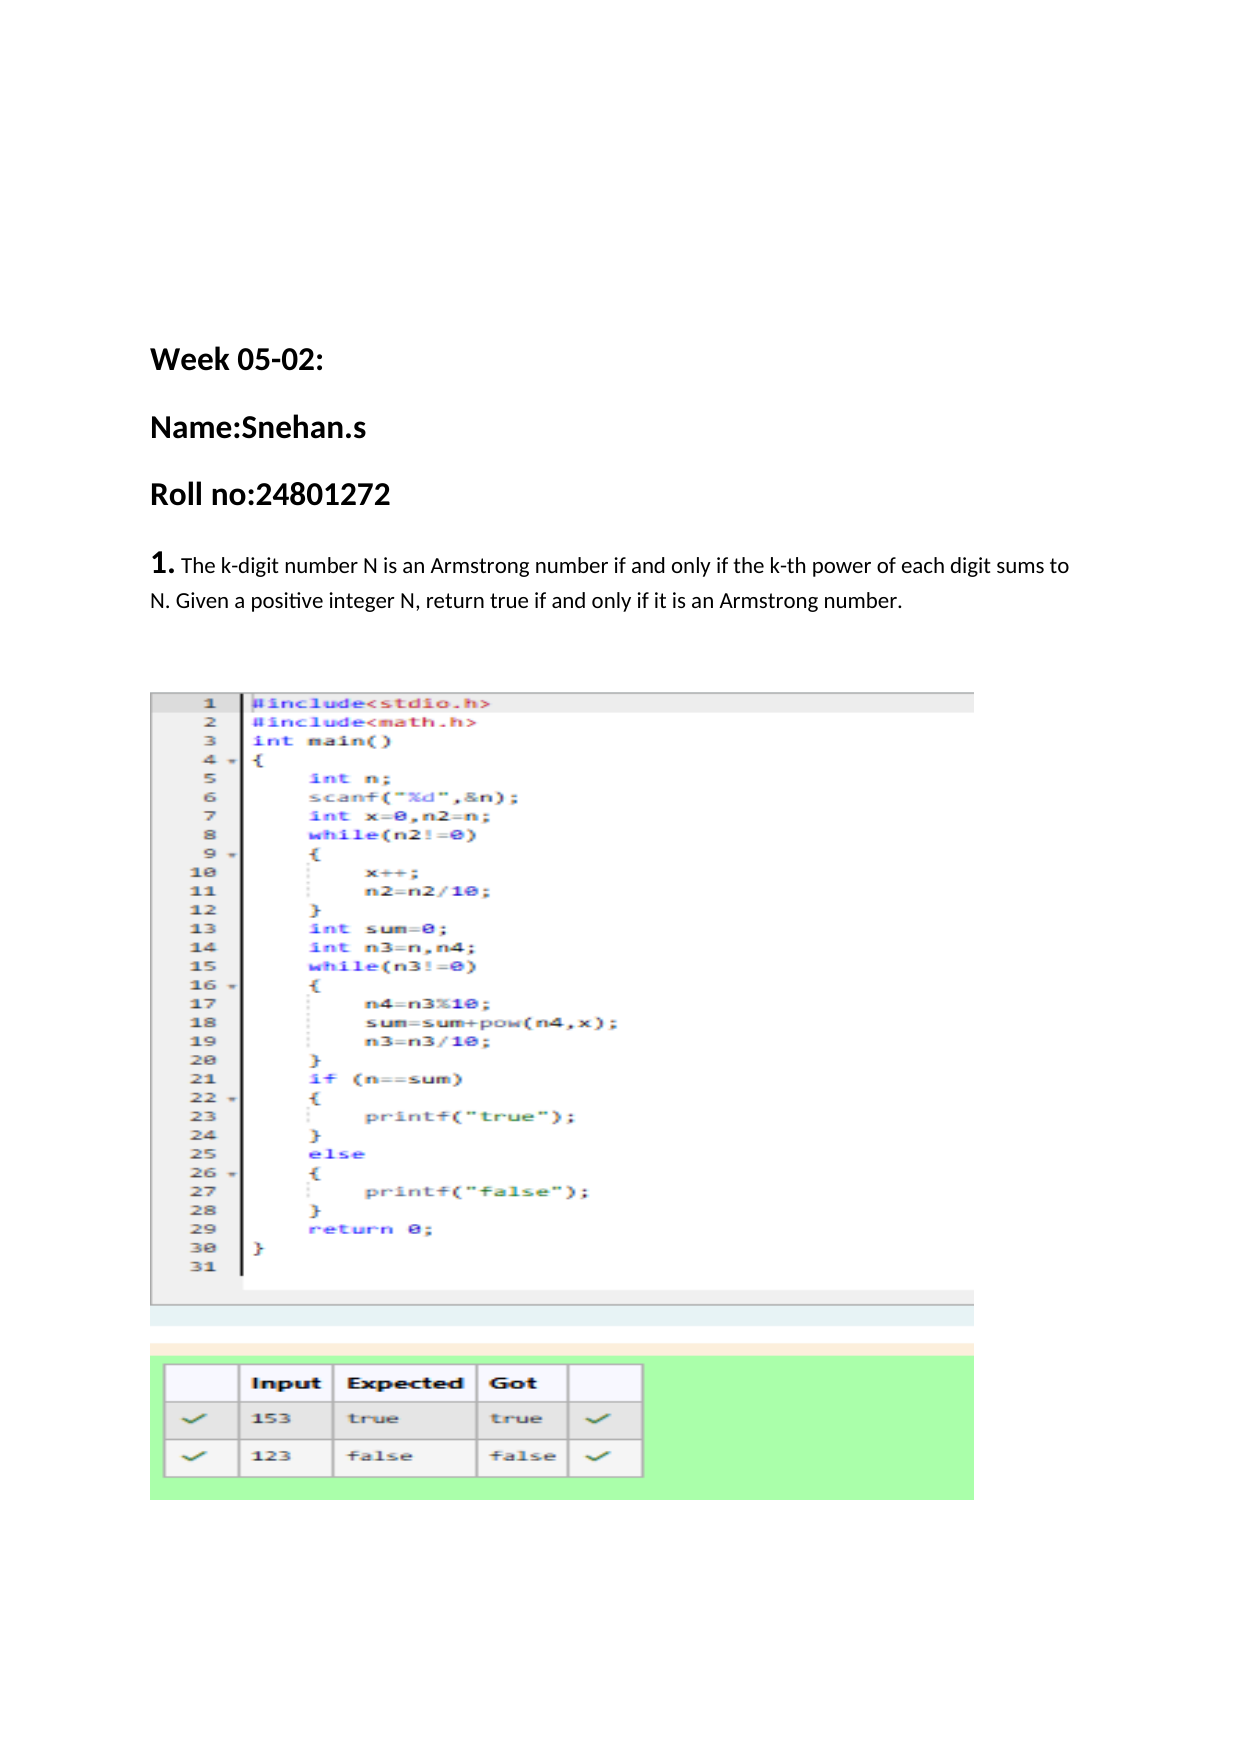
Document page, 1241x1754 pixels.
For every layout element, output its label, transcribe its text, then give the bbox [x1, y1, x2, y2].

text Week 05-02: [150, 338, 1090, 379]
text Roll no:24801272 [150, 473, 1090, 514]
text Name:Snehan.s [150, 406, 1090, 447]
text 1. The k-digit number N is an Armstrong number if and only if the k-th power of each digit sums to N. Given a positive integer N, return true if and only if it is an Armstrong number. [150, 541, 1090, 614]
